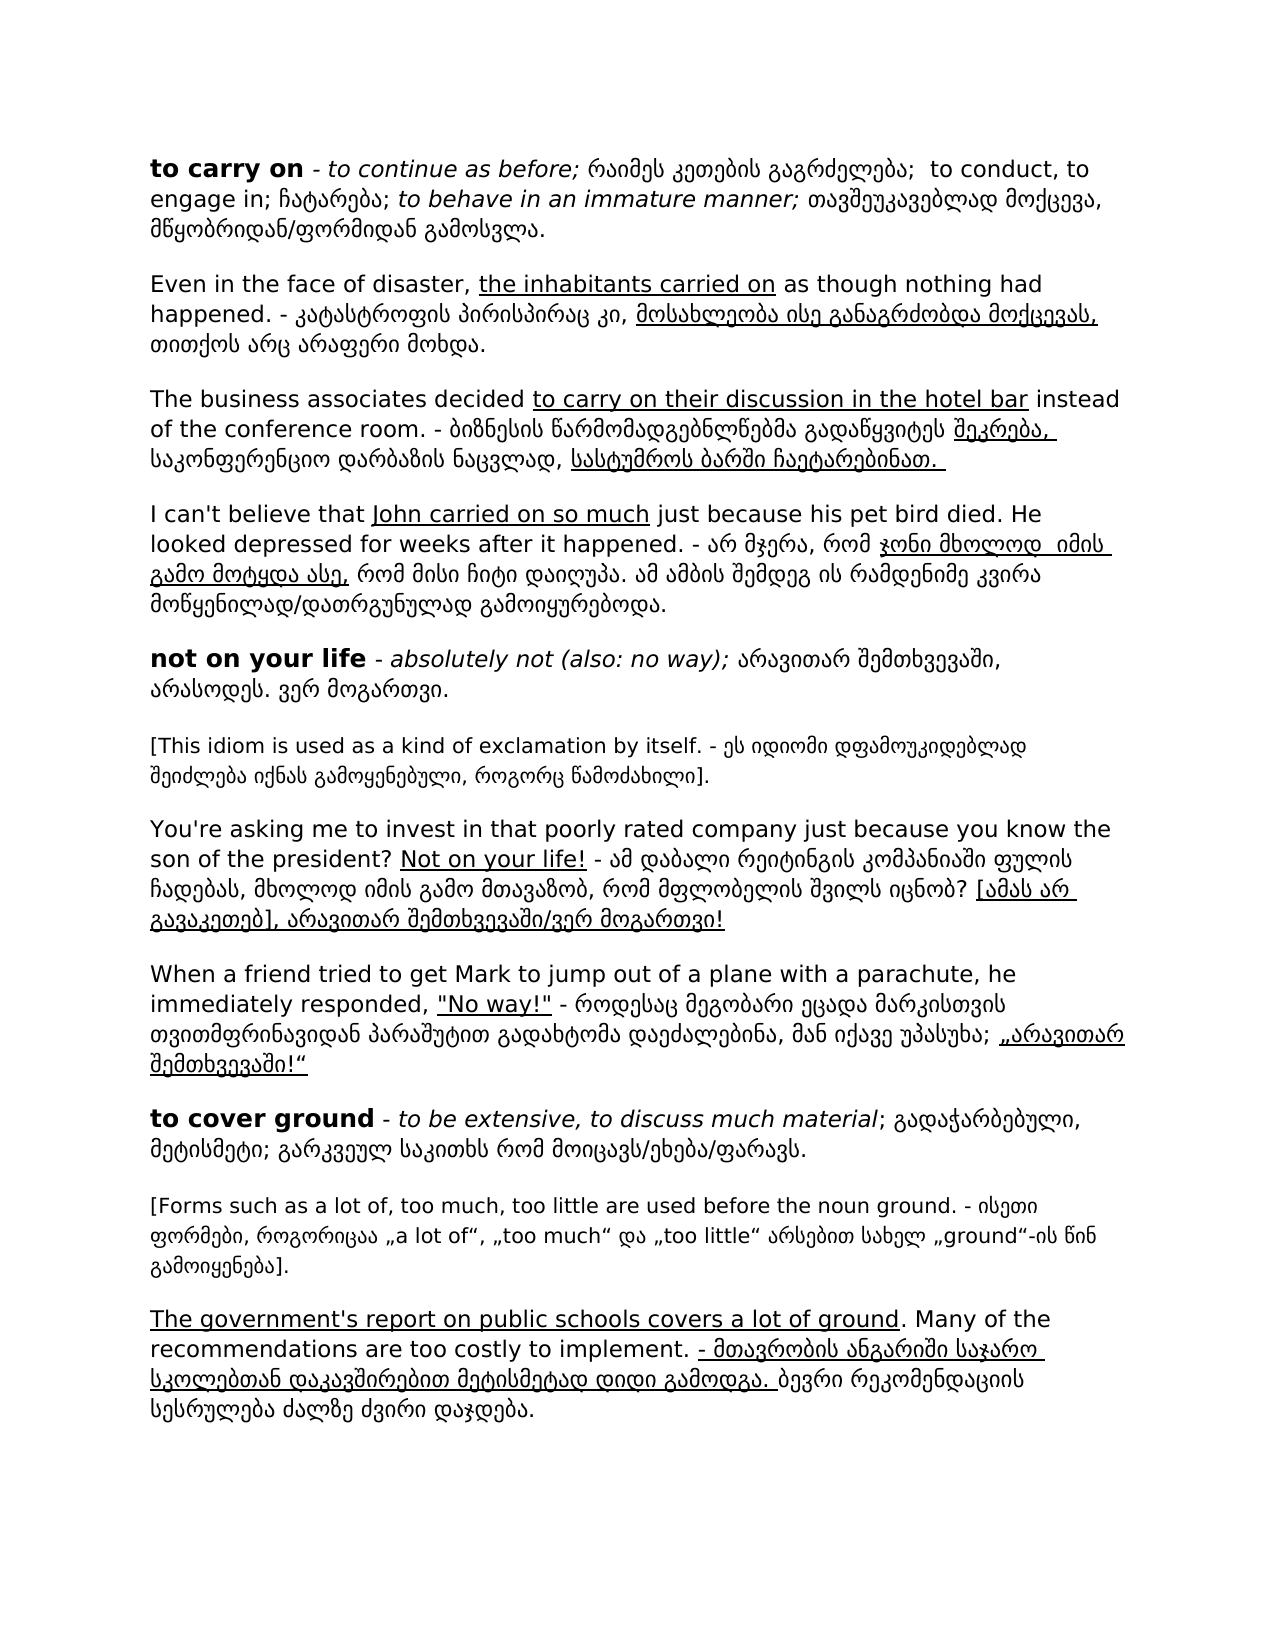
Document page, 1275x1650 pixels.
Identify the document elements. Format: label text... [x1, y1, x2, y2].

text not on your life - absolutely not (also: no way); არავითარ შემთხვევაში, არასოდეს. ვერ მოგართვი. [150, 643, 1125, 703]
text to cover ground - to be extensive, to discuss much material; გადაჭარბებული, მეტისმეტი; გარკვეულ საკითხს რომ მოიცავს/ეხება/ფარავს. [150, 1103, 1125, 1163]
text [This idiom is used as a kind of exclamation by itself. - ეს იდიომი დფამოუკიდებლად შეიძლება იქნას გამოყენებული, როგორც წამოძახილი]. [150, 728, 1125, 788]
text I can't believe that John carried on so much just because his pet bird died. He looked depressed for weeks after it happened. - არ მჯერა, რომ ჯონი მხოლოდ იმის გამო მოტყდა ასე, რომ მისი ჩიტი დაიღუპა. ამ ამბის შემდეგ ის რამდენიმე კვირა მოწყენილად/დათრგუნულად გამოიყურებოდა. [150, 498, 1125, 618]
text You're asking me to invest in that poorly rated company just because you know the son of the president? Not on your life! - ამ დაბალი რეიტინგის კომპანიაში ფულის ჩადებას, მხოლოდ იმის გამო მთავაზობ, რომ მფლობელის შვილს იცნობ? [ამას არ გავაკეთებ], არავითარ შემთხვევაში/ვერ მოგართვი! [150, 813, 1125, 933]
text The government's report on public schools covers a lot of ground. Many of the recommendations are too costly to implement. - მთავრობის ანგარიში საჯარო სკოლებთან დაკავშირებით მეტისმეტად დიდი გამოდგა. ბევრი რეკომენდაციის სესრულება ძალზე ძვირი დაჯდება. [150, 1303, 1125, 1423]
text [Forms such as a lot of, too much, too little are used before the noun ground. - ისეთი ფორმები, როგორიცაა „a lot of“, „too much“ და „too little“ არსებით სახელ „ground“-ის წინ გამოიყენება]. [150, 1188, 1125, 1278]
text When a friend tried to get Mark to jump out of a plane with a parachute, he immediately responded, "No way!" - როდესაც მეგობარი ეცადა მარკისთვის თვითმფრინავიდან პარაშუტით გადახტომა დაეძალებინა, მან იქავე უპასუხა; „არავითარ შემთხვევაში!“ [150, 958, 1125, 1078]
text The business associates decided to carry on their discussion in the hotel bar instead of the conference room. - ბიზნესის წარმომადგებნლწებმა გადაწყვიტეს შეკრება, საკონფერენციო დარბაზის ნაცვლად, სასტუმროს ბარში ჩაეტარებინათ. [150, 383, 1125, 473]
text to carry on - to continue as before; რაიმეს კეთების გაგრძელება; to conduct, to engage in; ჩატარება; to behave in an immature manner; თავშეუკავებლად მოქცევა, მწყობრიდან/ფორმიდან გამოსვლა. [150, 153, 1125, 243]
text Even in the face of disaster, the inhabitants carried on as though nothing had happened. - კატასტროფის პირისპირაც კი, მოსახლეობა ისე განაგრძობდა მოქცევას, თითქოს არც არაფერი მოხდა. [150, 268, 1125, 358]
